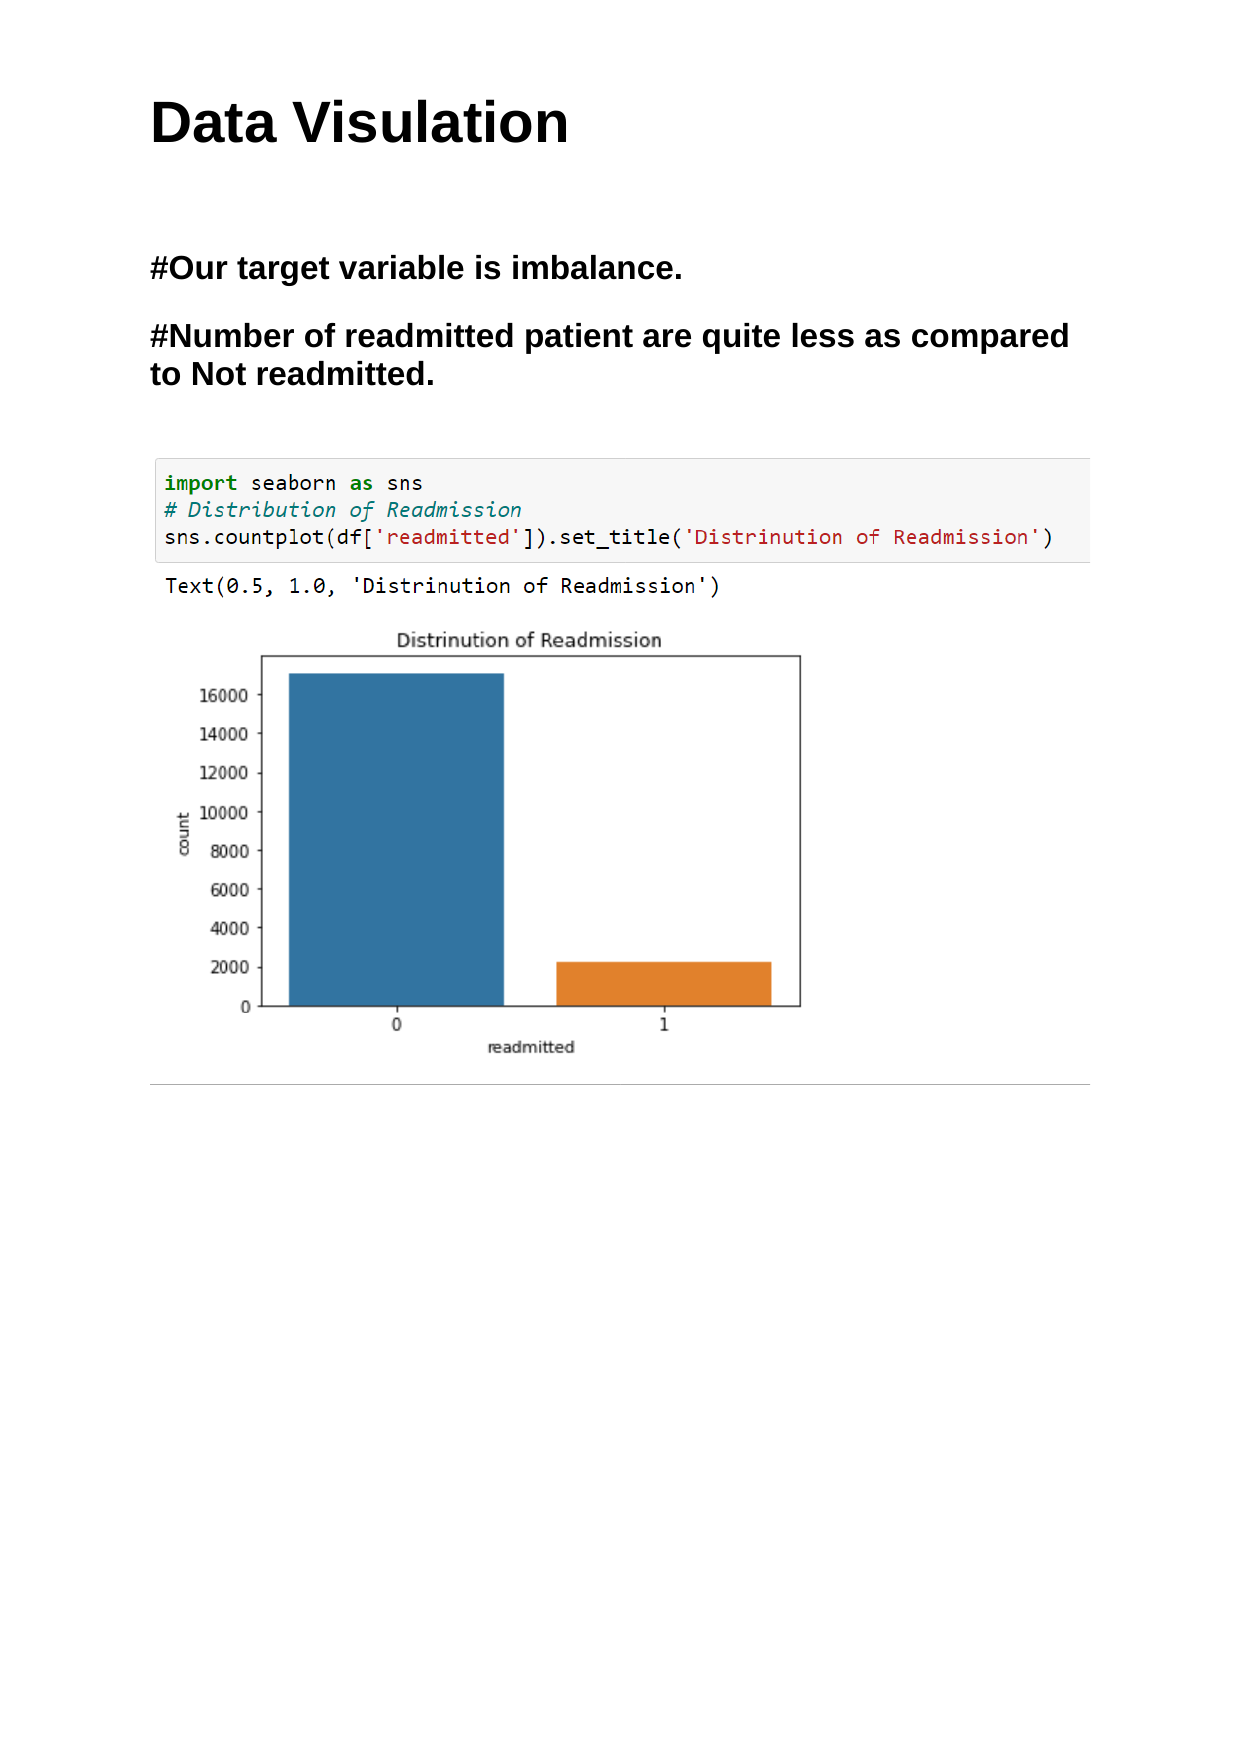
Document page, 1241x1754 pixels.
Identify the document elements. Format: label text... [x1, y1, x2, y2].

subtitle #Our target variable is imbalance. [150, 248, 1090, 287]
subtitle Data Visulation [150, 87, 1090, 154]
subtitle #Number of readmitted patient are quite less as compared to Not readmitted. [150, 316, 1090, 393]
picture [150, 458, 1091, 1086]
